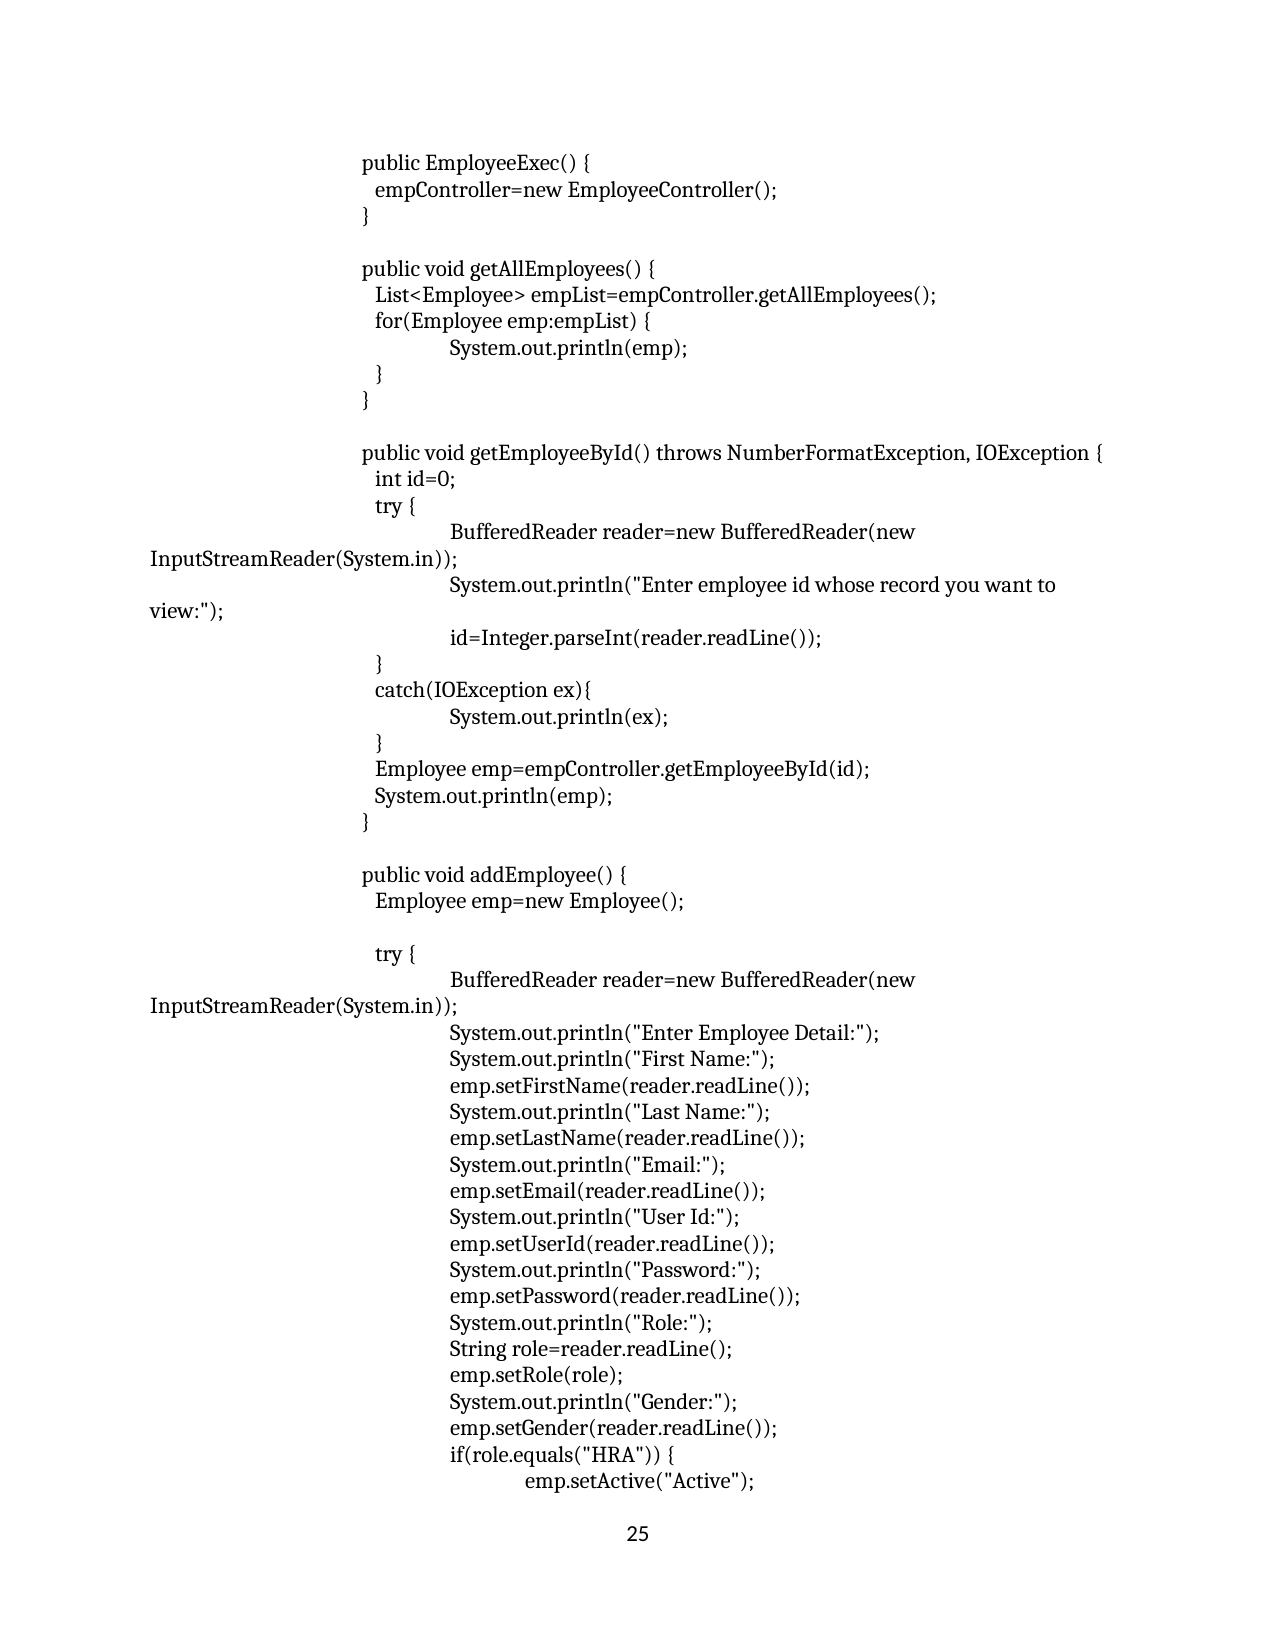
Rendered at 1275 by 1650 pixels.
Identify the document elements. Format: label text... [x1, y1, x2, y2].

text System.out.println("Enter Employee Detail:"); [150, 1020, 1125, 1046]
text try { [150, 941, 1125, 967]
text Employee emp=empController.getEmployeeById(id); [150, 756, 1125, 782]
text System.out.println("Email:"); [150, 1151, 1125, 1178]
text emp.setFirstName(reader.readLine()); [150, 1072, 1125, 1099]
text emp.setUserId(reader.readLine()); [150, 1231, 1125, 1257]
text emp.setActive("Active"); [150, 1468, 1125, 1494]
text id=Integer.parseInt(reader.readLine()); [150, 624, 1125, 651]
text System.out.println(emp); [150, 334, 1125, 361]
text emp.setEmail(reader.readLine()); [150, 1178, 1125, 1204]
text } [150, 730, 1125, 756]
text System.out.println("Last Name:"); [150, 1099, 1125, 1125]
text BufferedReader reader=new BufferedReader(new InputStreamReader(System.in)); [150, 519, 1125, 572]
text } [150, 651, 1125, 677]
text if(role.equals("HRA")) { [150, 1441, 1125, 1468]
text System.out.println("Gender:"); [150, 1389, 1125, 1415]
text System.out.println(emp); [150, 782, 1125, 809]
text } [150, 387, 1125, 413]
text System.out.println("Enter employee id whose record you want to view:"); [150, 572, 1125, 624]
text List<Employee> empList=empController.getAllEmployees(); [150, 282, 1125, 308]
text public void addEmployee() { [150, 862, 1125, 888]
text System.out.println("Role:"); [150, 1309, 1125, 1336]
text empController=new EmployeeController(); [150, 176, 1125, 203]
text System.out.println("Password:"); [150, 1257, 1125, 1283]
text } [150, 203, 1125, 229]
text emp.setLastName(reader.readLine()); [150, 1125, 1125, 1151]
text System.out.println("First Name:"); [150, 1046, 1125, 1072]
text public void getAllEmployees() { [150, 255, 1125, 282]
text try { [150, 493, 1125, 519]
text System.out.println(ex); [150, 703, 1125, 730]
text catch(IOException ex){ [150, 677, 1125, 703]
text public EmployeeExec() { [150, 150, 1125, 176]
text emp.setGender(reader.readLine()); [150, 1415, 1125, 1441]
text int id=0; [150, 466, 1125, 493]
text emp.setPassword(reader.readLine()); [150, 1283, 1125, 1309]
text String role=reader.readLine(); [150, 1336, 1125, 1362]
text } [150, 809, 1125, 835]
text BufferedReader reader=new BufferedReader(new InputStreamReader(System.in)); [150, 967, 1125, 1020]
text Employee emp=new Employee(); [150, 888, 1125, 914]
text emp.setRole(role); [150, 1362, 1125, 1389]
text System.out.println("User Id:"); [150, 1204, 1125, 1231]
text } [150, 361, 1125, 387]
text public void getEmployeeById() throws NumberFormatException, IOException { [150, 440, 1125, 466]
text for(Employee emp:empList) { [150, 308, 1125, 334]
